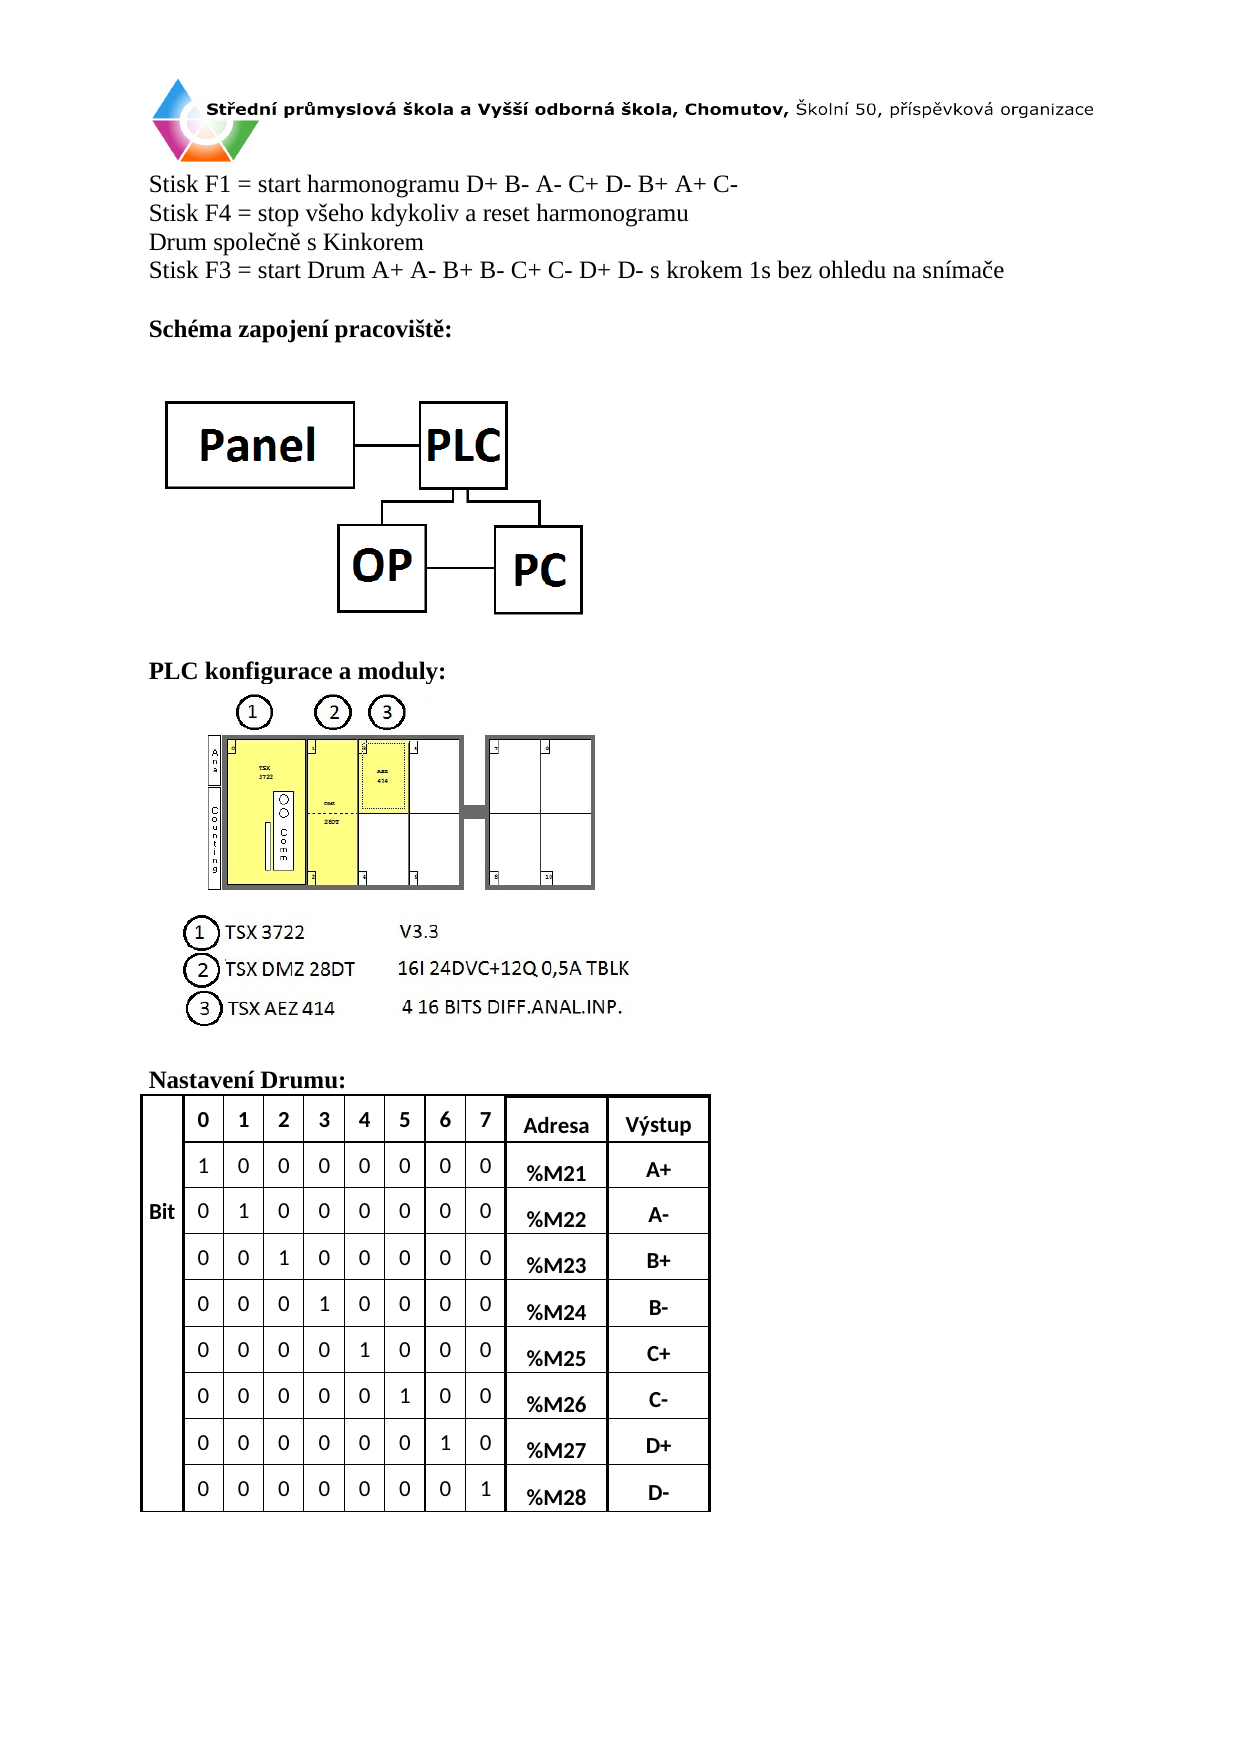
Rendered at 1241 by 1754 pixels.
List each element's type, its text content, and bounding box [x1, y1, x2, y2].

text Stisk F1 = start harmonogramu D+ B- A- C+ D- B+ A+ C- [148, 169, 1092, 198]
picture [148, 371, 592, 627]
table_cell 0 [345, 1465, 384, 1511]
table_cell %M21 [507, 1143, 606, 1187]
table_cell 0 [185, 1188, 223, 1233]
table_header 3 [304, 1096, 344, 1141]
table_cell %M22 [507, 1188, 606, 1233]
text Schéma zapojení pracoviště: [148, 314, 1092, 342]
table_cell 0 [426, 1327, 465, 1372]
table_cell 0 [466, 1234, 504, 1279]
table_cell 1 [264, 1234, 303, 1279]
picture [148, 73, 1093, 169]
table_header 0 [185, 1096, 223, 1141]
table_cell 0 [224, 1234, 263, 1279]
table_cell 0 [185, 1327, 223, 1372]
table_cell 0 [385, 1143, 424, 1187]
table_cell 0 [264, 1280, 303, 1326]
table_cell 0 [385, 1188, 424, 1233]
table_cell 0 [185, 1234, 223, 1279]
text Stisk F4 = stop všeho kdykoliv a reset harmonogramu [148, 198, 1092, 227]
table_cell 0 [304, 1465, 344, 1511]
table_cell 0 [385, 1280, 424, 1326]
table_cell 1 [345, 1327, 384, 1372]
table_cell 0 [426, 1280, 465, 1326]
table_header 5 [385, 1096, 424, 1141]
table_cell 0 [345, 1188, 384, 1233]
table_cell 0 [345, 1143, 384, 1187]
table_cell 0 [224, 1327, 263, 1372]
table_cell B+ [609, 1234, 708, 1279]
table_cell C+ [609, 1327, 708, 1372]
table_cell 0 [264, 1465, 303, 1511]
table_cell 0 [426, 1188, 465, 1233]
picture [177, 684, 634, 1036]
table_cell 0 [426, 1465, 465, 1511]
table_cell %M28 [507, 1465, 606, 1511]
table_cell 0 [264, 1419, 303, 1464]
table_header Výstup [609, 1098, 708, 1141]
table_cell 0 [466, 1419, 504, 1464]
table_cell %M24 [507, 1280, 606, 1326]
table_cell 0 [185, 1465, 223, 1511]
table_cell 0 [345, 1280, 384, 1326]
table_cell 0 [466, 1280, 504, 1326]
table_header 7 [466, 1096, 504, 1141]
table_cell D+ [609, 1419, 708, 1464]
table_header Bit [143, 1096, 182, 1326]
table_cell 0 [304, 1419, 344, 1464]
text PLC konfigurace a moduly: [148, 656, 1092, 685]
table_cell 0 [466, 1373, 504, 1418]
table_cell 0 [264, 1373, 303, 1418]
table_cell %M23 [507, 1234, 606, 1279]
table_cell [143, 1372, 182, 1418]
text Nastavení Drumu: [148, 1066, 1092, 1094]
table_cell 0 [264, 1188, 303, 1233]
text Stisk F3 = start Drum A+ A- B+ B- C+ C- D+ D- s krokem 1s bez ohledu na snímače [148, 255, 1092, 284]
table_header 1 [224, 1096, 263, 1141]
table_cell 1 [224, 1188, 263, 1233]
table_cell 0 [345, 1373, 384, 1418]
table_cell %M25 [507, 1327, 606, 1372]
table_cell D- [609, 1465, 708, 1511]
table_cell 0 [385, 1419, 424, 1464]
table_cell A- [609, 1188, 708, 1233]
table_cell 1 [304, 1280, 344, 1326]
table_cell 0 [224, 1143, 263, 1187]
table_cell 0 [304, 1327, 344, 1372]
table_cell B- [609, 1280, 708, 1326]
table_cell 0 [304, 1373, 344, 1418]
table_cell %M26 [507, 1373, 606, 1418]
table_header 2 [264, 1096, 303, 1141]
table_cell 0 [466, 1143, 504, 1187]
table_cell 0 [185, 1280, 223, 1326]
table_cell 0 [264, 1143, 303, 1187]
table_cell 0 [385, 1234, 424, 1279]
table_cell 0 [224, 1373, 263, 1418]
table_cell 0 [224, 1419, 263, 1464]
table_cell 1 [385, 1373, 424, 1418]
table_cell 0 [426, 1234, 465, 1279]
table_cell 0 [185, 1419, 223, 1464]
table_cell %M27 [507, 1419, 606, 1464]
table_cell [143, 1326, 182, 1372]
table_cell 0 [385, 1327, 424, 1372]
table_cell [143, 1464, 182, 1511]
table_cell 0 [426, 1143, 465, 1187]
table_cell 0 [264, 1327, 303, 1372]
table_cell 0 [466, 1188, 504, 1233]
table_cell 0 [304, 1143, 344, 1187]
table_cell 0 [426, 1373, 465, 1418]
table_header 6 [426, 1096, 465, 1141]
table_cell 1 [466, 1465, 504, 1511]
table_header Adresa [507, 1098, 606, 1141]
table_cell 1 [426, 1419, 465, 1464]
table_cell A+ [609, 1143, 708, 1187]
table_cell 1 [185, 1143, 223, 1187]
table_cell 0 [345, 1419, 384, 1464]
table_cell 0 [385, 1465, 424, 1511]
table_cell 0 [466, 1327, 504, 1372]
table_cell 0 [304, 1234, 344, 1279]
table_cell [143, 1418, 182, 1464]
table_cell 0 [224, 1465, 263, 1511]
table_cell 0 [224, 1280, 263, 1326]
text Drum společně s Kinkorem [148, 227, 1092, 255]
table_cell C- [609, 1373, 708, 1418]
table_header 4 [345, 1096, 384, 1141]
table_cell 0 [185, 1373, 223, 1418]
table_cell 0 [345, 1234, 384, 1279]
table_cell 0 [304, 1188, 344, 1233]
